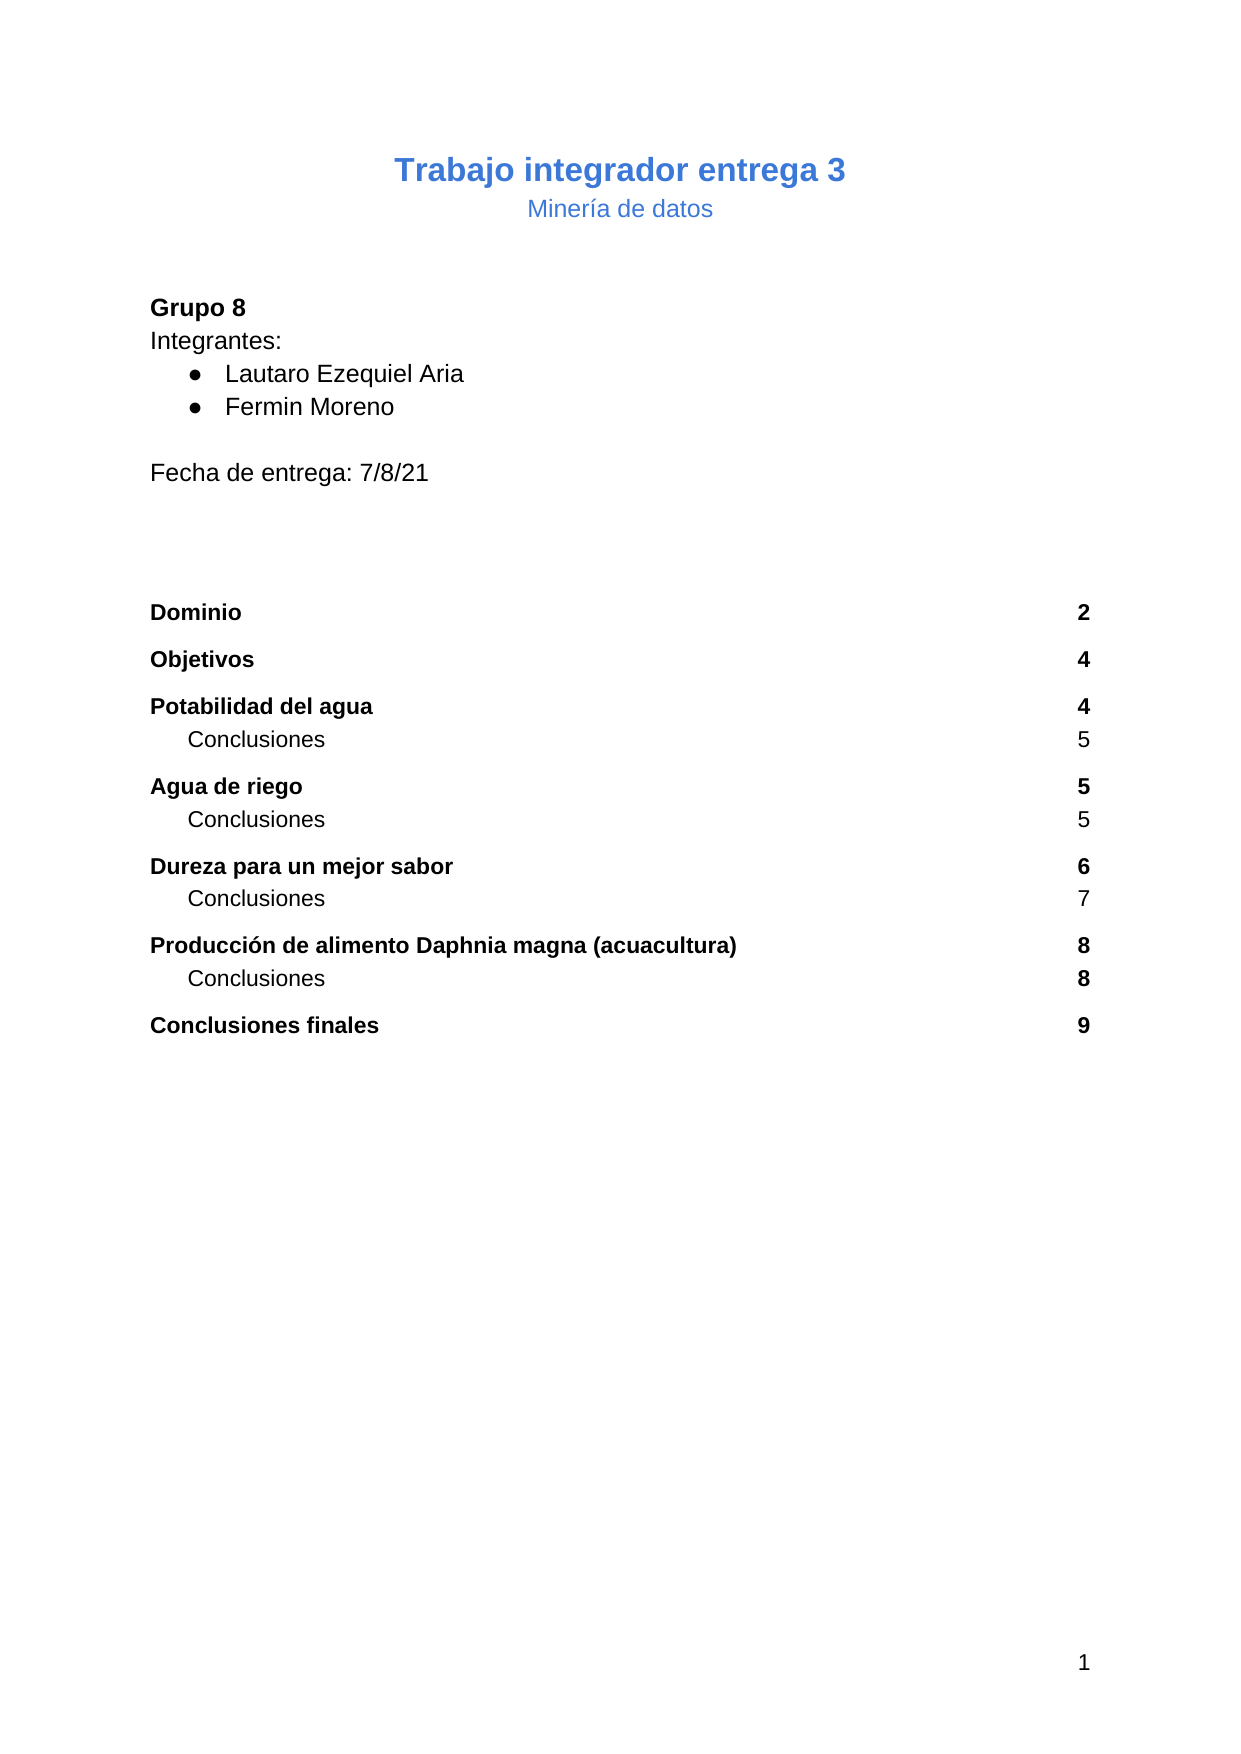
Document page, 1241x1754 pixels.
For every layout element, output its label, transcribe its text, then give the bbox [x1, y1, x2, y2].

text Fecha de entrega: 7/8/21 [150, 458, 1090, 487]
list Fermin Moreno [187, 392, 1090, 421]
text Trabajo integrador entrega 3 [150, 150, 1090, 188]
text Integrantes: [150, 326, 1090, 355]
text Minería de datos [150, 194, 1090, 223]
text Grupo 8 [150, 293, 1090, 322]
list Lautaro Ezequiel Aria [187, 359, 1090, 388]
